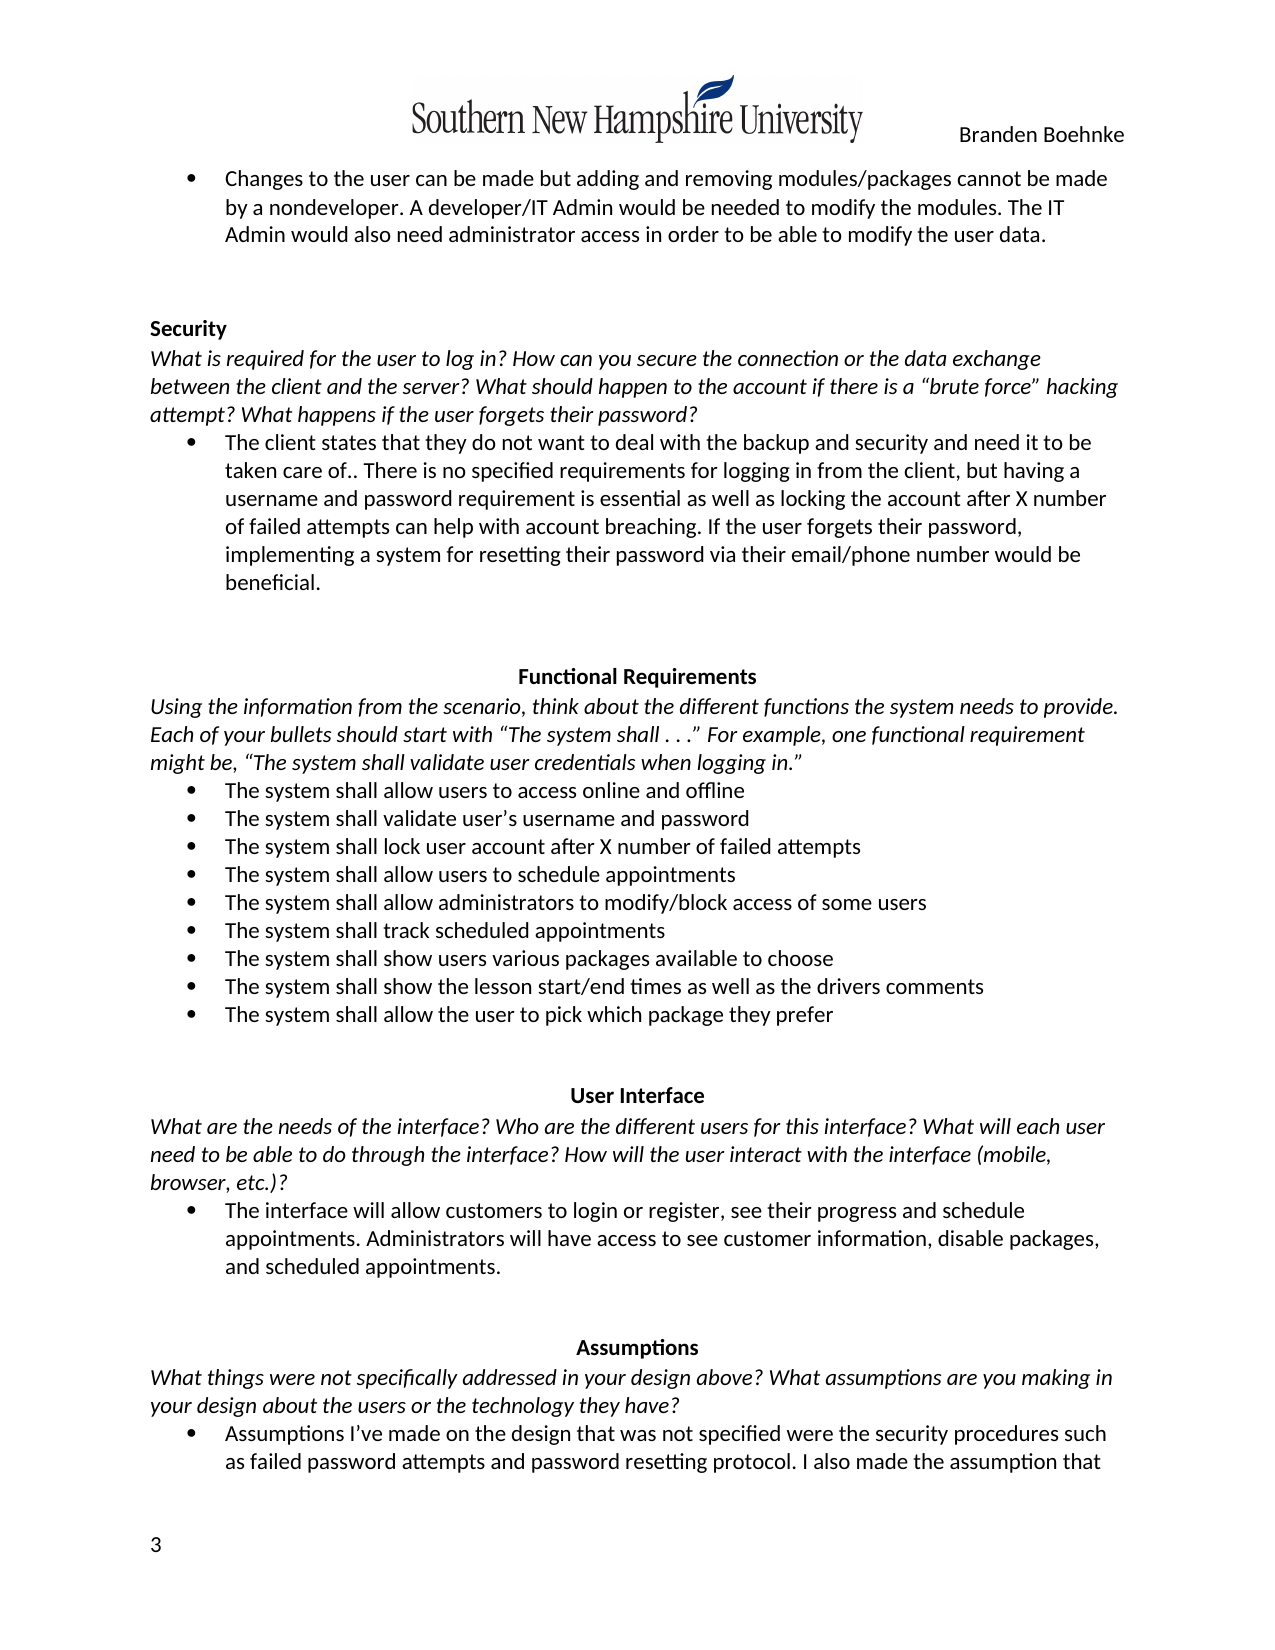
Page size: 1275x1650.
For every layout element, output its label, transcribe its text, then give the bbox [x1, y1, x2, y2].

subtitle Security [150, 314, 1125, 342]
list The system shall show users various packages available to choose [187, 944, 1125, 972]
text What is required for the user to log in? How can you secure the connection or the data exchange between the client and the server? What should happen to the account if there is a “brute force” hacking attempt? What happens if the user forgets their password? [150, 344, 1125, 428]
picture [412, 75, 863, 143]
list The system shall allow users to access online and offline [187, 776, 1125, 804]
subtitle Functional Requirements [150, 662, 1125, 690]
list The system shall show the lesson start/end times as well as the drivers comments [187, 972, 1125, 1001]
list The system shall allow administrators to modify/block access of some users [187, 888, 1125, 916]
list Changes to the user can be made but adding and removing modules/packages cannot be made by a nondeveloper. A developer/IT Admin would be needed to modify the modules. The IT Admin would also need administrator access in order to be able to modify the user data. [187, 164, 1125, 249]
subtitle Assumptions [150, 1333, 1125, 1361]
list The client states that they do not want to deal with the backup and security and need it to be taken care of.. There is no specified requirements for logging in from the client, but having a username and password requirement is essential as well as locking the account after X number of failed attempts can help with account breaching. If the user forgets their password, implementing a system for resetting their password via their email/phone number would be beneficial. [187, 428, 1125, 597]
list The system shall allow the user to pick which package they prefer [187, 1001, 1125, 1028]
text Using the information from the scenario, think about the different functions the system needs to provide. Each of your bullets should start with “The system shall . . .” For example, one functional requirement might be, “The system shall validate user credentials when logging in.” [150, 692, 1125, 776]
list The system shall allow users to schedule appointments [187, 860, 1125, 888]
list The system shall track scheduled appointments [187, 916, 1125, 944]
text What things were not specifically addressed in your design above? What assumptions are you making in your design about the users or the technology they have? [150, 1363, 1125, 1419]
list The interface will allow customers to login or register, see their progress and schedule appointments. Administrators will have access to see customer information, disable packages, and scheduled appointments. [187, 1196, 1125, 1280]
text What are the needs of the interface? Who are the different users for this interface? What will each user need to be able to do through the interface? How will the user interact with the interface (mobile, browser, etc.)? [150, 1112, 1125, 1196]
list The system shall validate user’s username and password [187, 804, 1125, 832]
list The system shall lock user account after X number of failed attempts [187, 832, 1125, 860]
subtitle User Interface [150, 1082, 1125, 1109]
